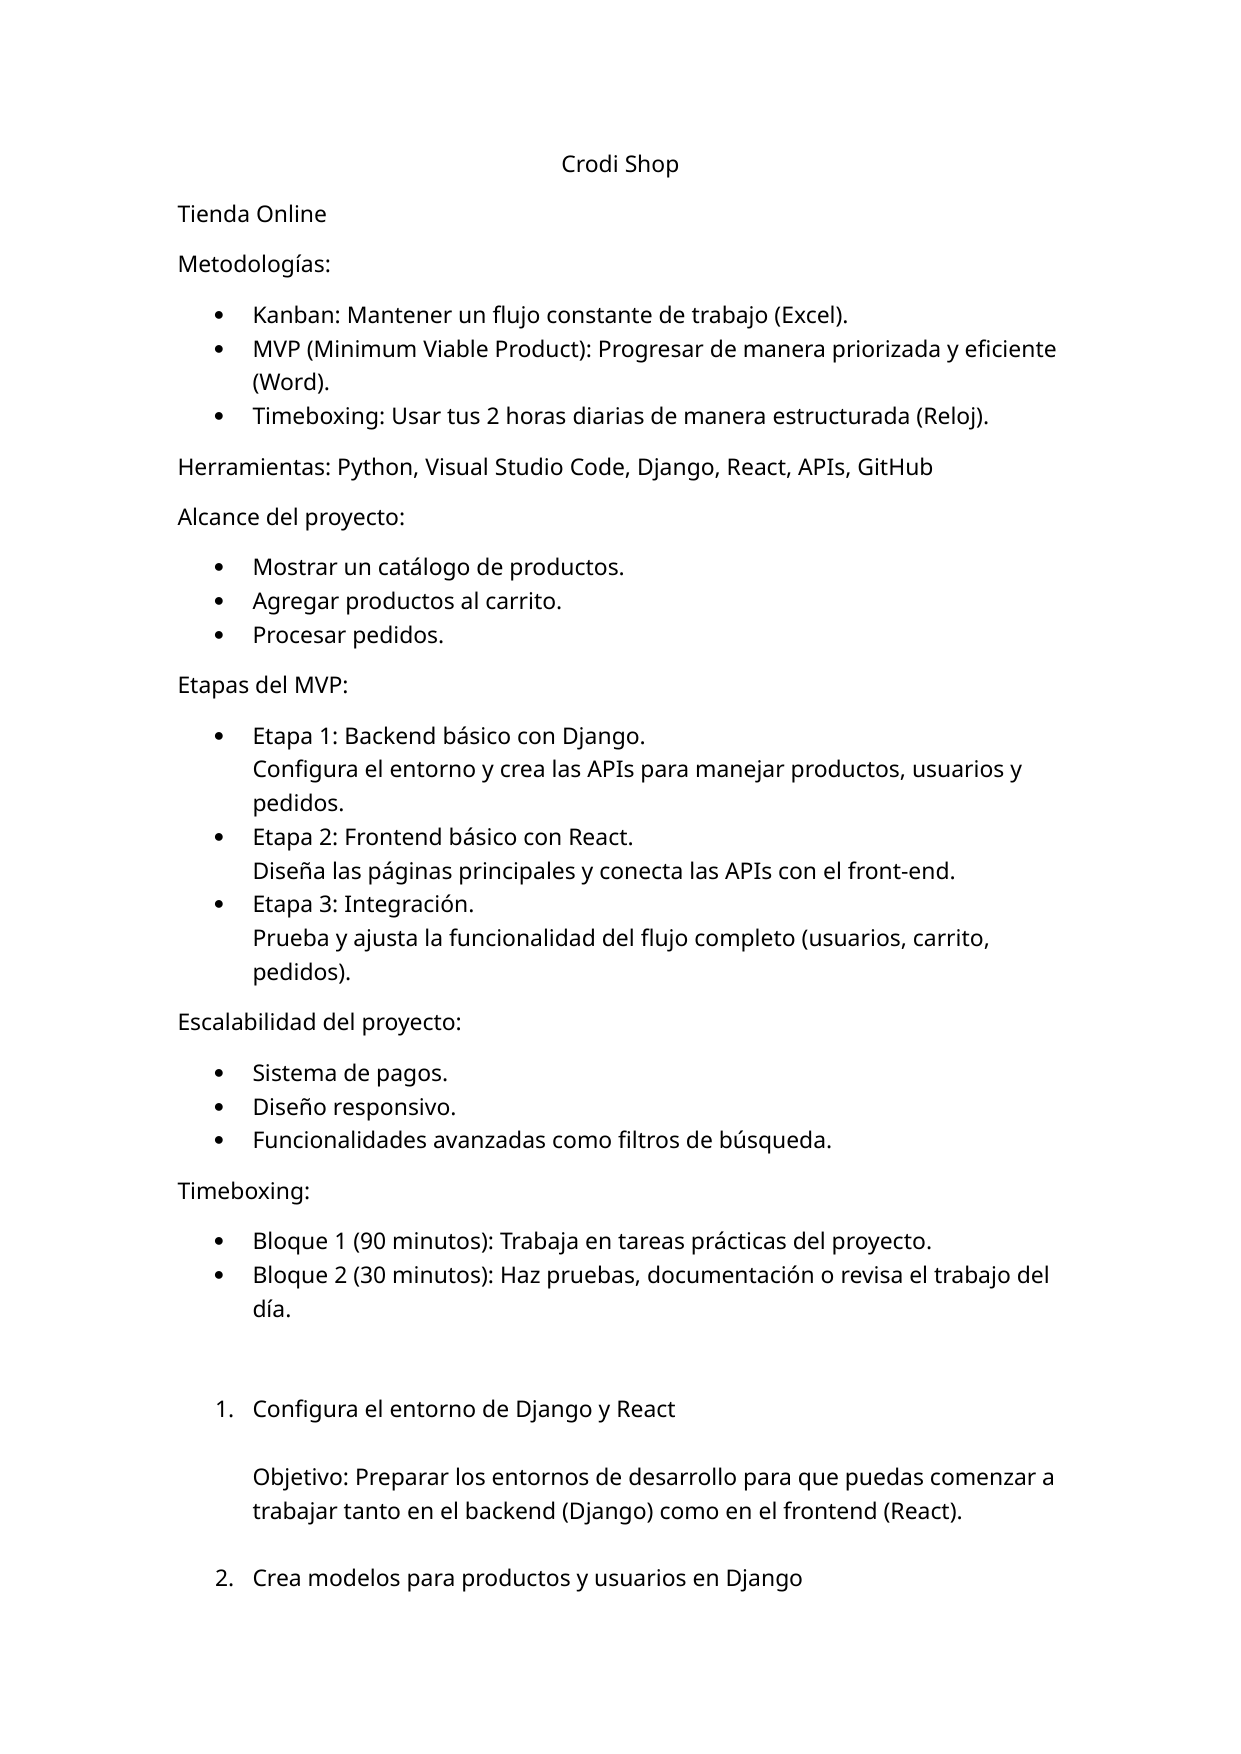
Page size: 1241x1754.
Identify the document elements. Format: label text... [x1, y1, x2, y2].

list Agregar productos al carrito. [215, 585, 1063, 616]
list Procesar pedidos. [215, 619, 1063, 650]
text Timeboxing: [177, 1175, 1063, 1206]
text Metodologías: [177, 248, 1063, 280]
text Tienda Online [177, 198, 1063, 229]
text Alcance del proyecto: [177, 501, 1063, 532]
list Etapa 3: Integración. [215, 888, 1063, 920]
list Prueba y ajusta la funcionalidad del flujo completo (usuarios, carrito, pedidos). [252, 922, 1063, 987]
list Diseña las páginas principales y conecta las APIs con el front-end. [252, 855, 1063, 886]
list Mostrar un catálogo de productos. [215, 551, 1063, 583]
text Crodi Shop [177, 148, 1063, 179]
list Kanban: Mantener un flujo constante de trabajo (Excel). [215, 299, 1063, 330]
list Sistema de pagos. [215, 1057, 1063, 1088]
list Etapa 1: Backend básico con Django. [215, 720, 1063, 751]
text Etapas del MVP: [177, 669, 1063, 701]
list Crea modelos para productos y usuarios en Django [215, 1562, 1063, 1593]
list Funcionalidades avanzadas como filtros de búsqueda. [215, 1124, 1063, 1156]
text Herramientas: Python, Visual Studio Code, Django, React, APIs, GitHub [177, 451, 1063, 482]
list Configura el entorno de Django y React [215, 1393, 1063, 1425]
list Objetivo: Preparar los entornos de desarrollo para que puedas comenzar a trabajar tanto en el backend (Django) como en el frontend (React). [252, 1461, 1063, 1526]
list MVP (Minimum Viable Product): Progresar de manera priorizada y eficiente (Word). [215, 333, 1063, 398]
text Escalabilidad del proyecto: [177, 1006, 1063, 1038]
list Timeboxing: Usar tus 2 horas diarias de manera estructurada (Reloj). [215, 400, 1063, 431]
list Bloque 1 (90 minutos): Trabaja en tareas prácticas del proyecto. [215, 1225, 1063, 1256]
list Bloque 2 (30 minutos): Haz pruebas, documentación o revisa el trabajo del día. [215, 1259, 1063, 1324]
list Configura el entorno y crea las APIs para manejar productos, usuarios y pedidos. [252, 753, 1063, 818]
list Diseño responsivo. [215, 1091, 1063, 1122]
list Etapa 2: Frontend básico con React. [215, 821, 1063, 852]
